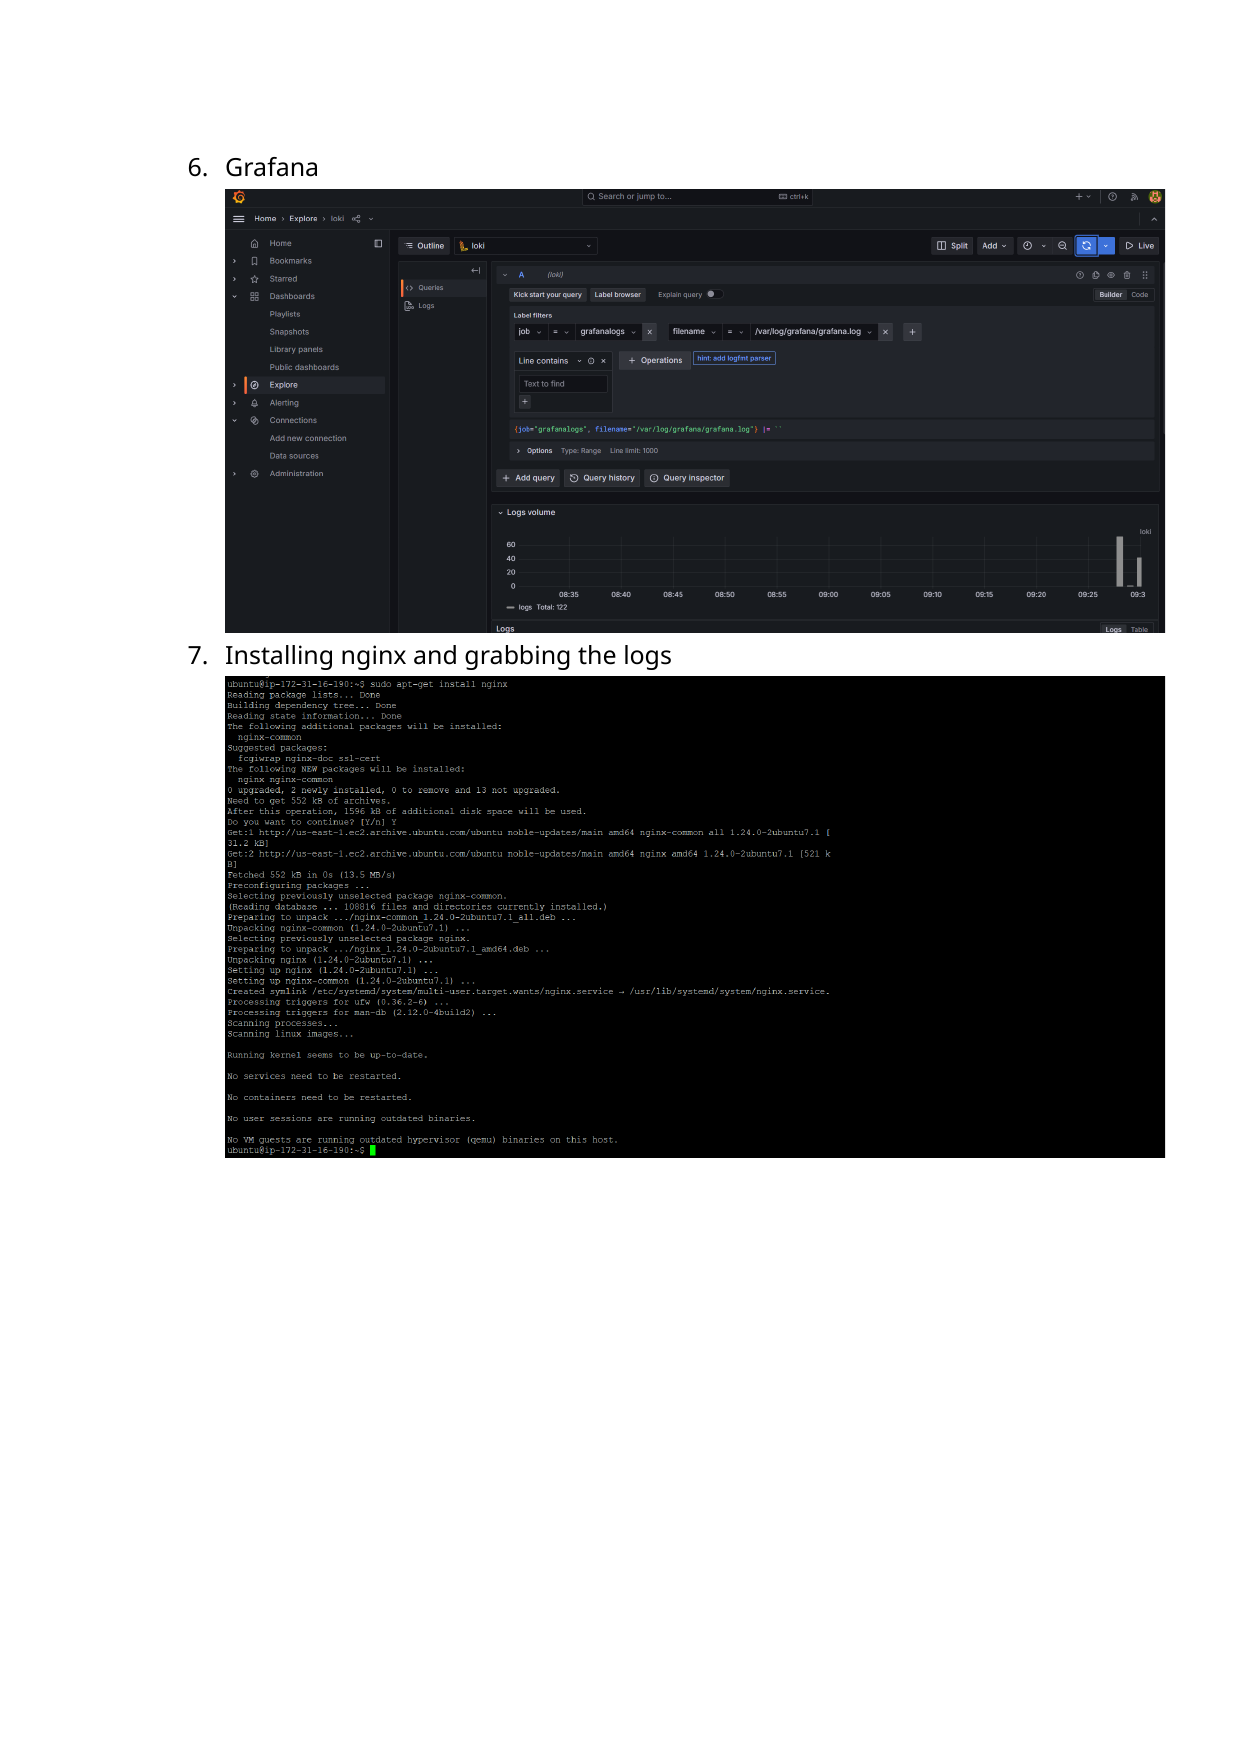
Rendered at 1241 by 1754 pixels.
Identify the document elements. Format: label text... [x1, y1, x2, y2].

picture [225, 189, 1166, 633]
picture [225, 676, 1166, 1158]
